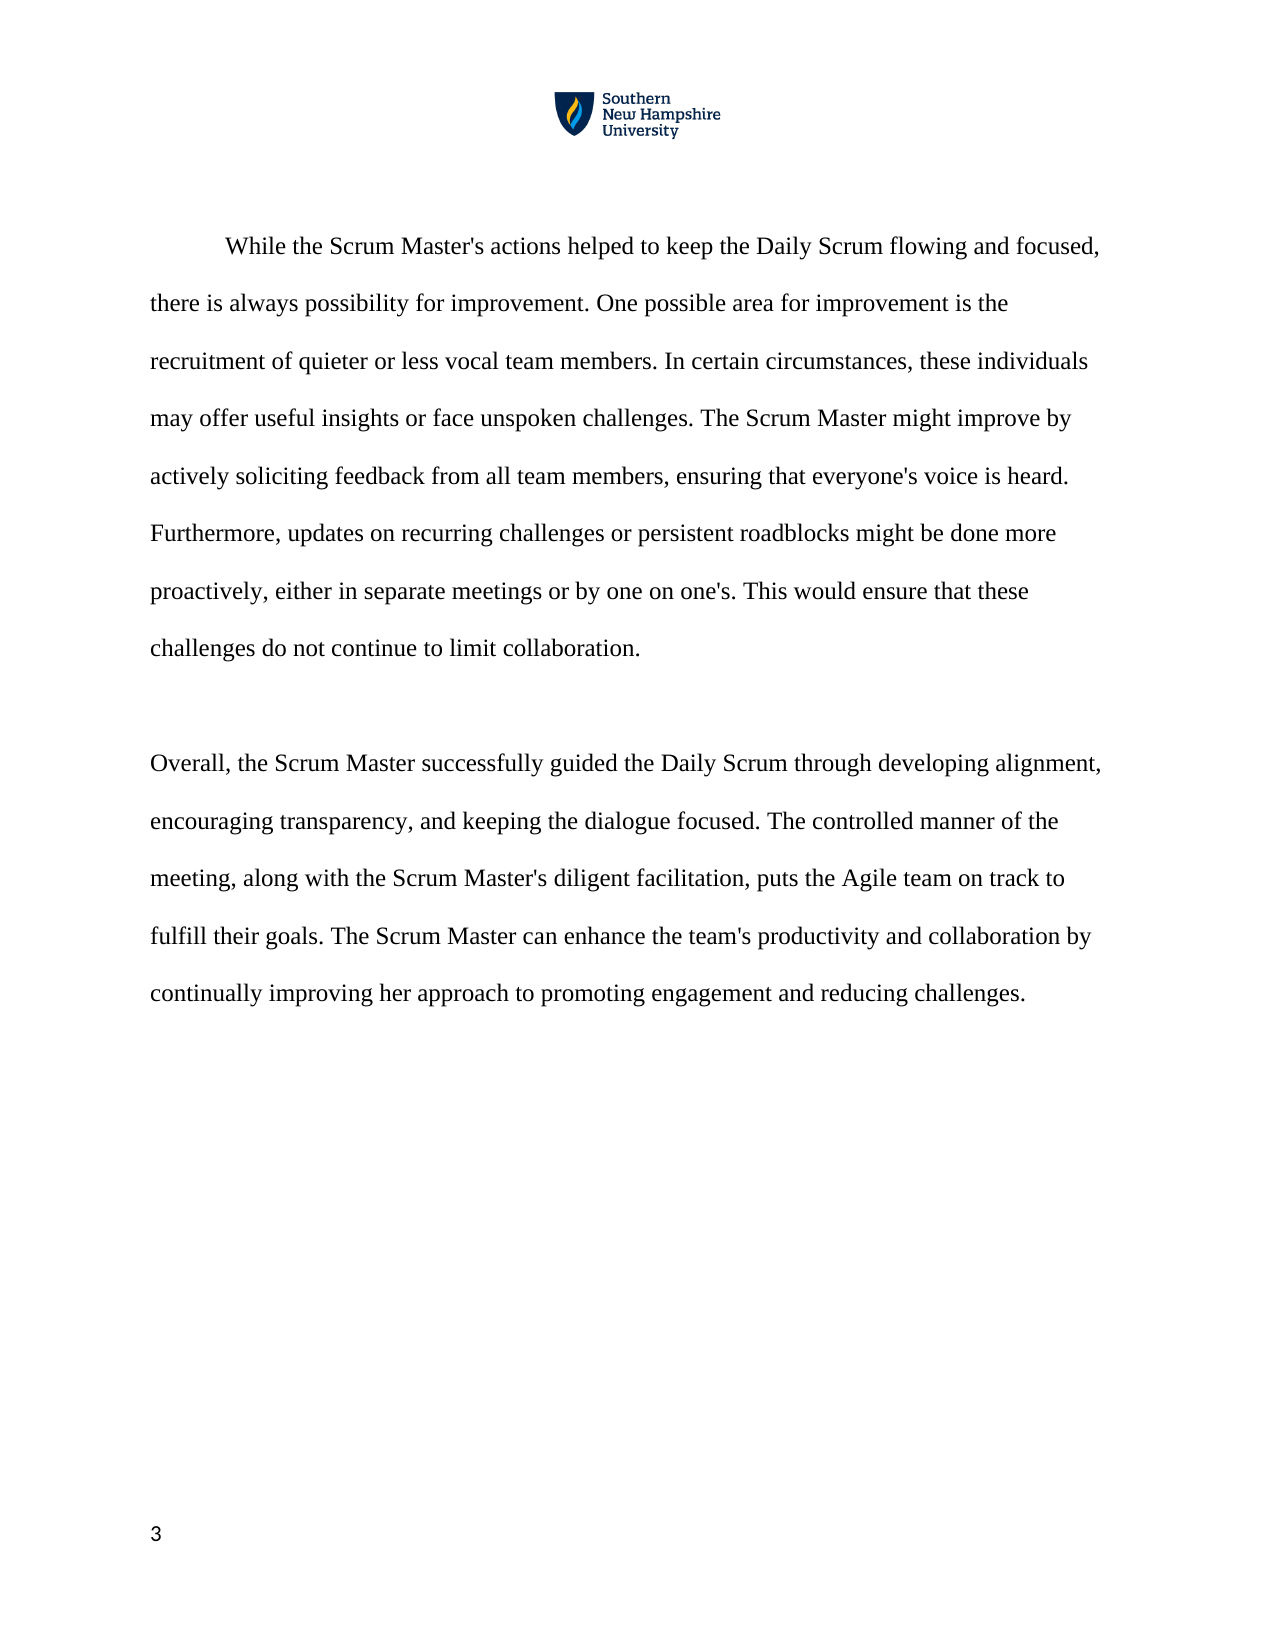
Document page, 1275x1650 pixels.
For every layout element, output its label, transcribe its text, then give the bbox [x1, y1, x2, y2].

text While the Scrum Master's actions helped to keep the Daily Scrum flowing and focused, there is always possibility for improvement. One possible area for improvement is the recruitment of quieter or less vocal team members. In certain circumstances, these individuals may offer useful insights or face unspoken challenges. The Scrum Master might improve by actively soliciting feedback from all team members, ensuring that everyone's voice is heard. Furthermore, updates on recurring challenges or persistent roadblocks might be done more proactively, either in separate meetings or by one on one's. This would ensure that these challenges do not continue to limit collaboration. [150, 174, 1125, 662]
text Overall, the Scrum Master successfully guided the Daily Scrum through developing alignment, encouraging transparency, and keeping the dialogue focused. The controlled manner of the meeting, along with the Scrum Master's diligent facilitation, puts the Agile team on track to fulfill their goals. The Scrum Master can enhance the team's productivity and collaboration by continually improving her approach to promoting engagement and reducing challenges. [150, 748, 1125, 1007]
picture [546, 75, 729, 154]
